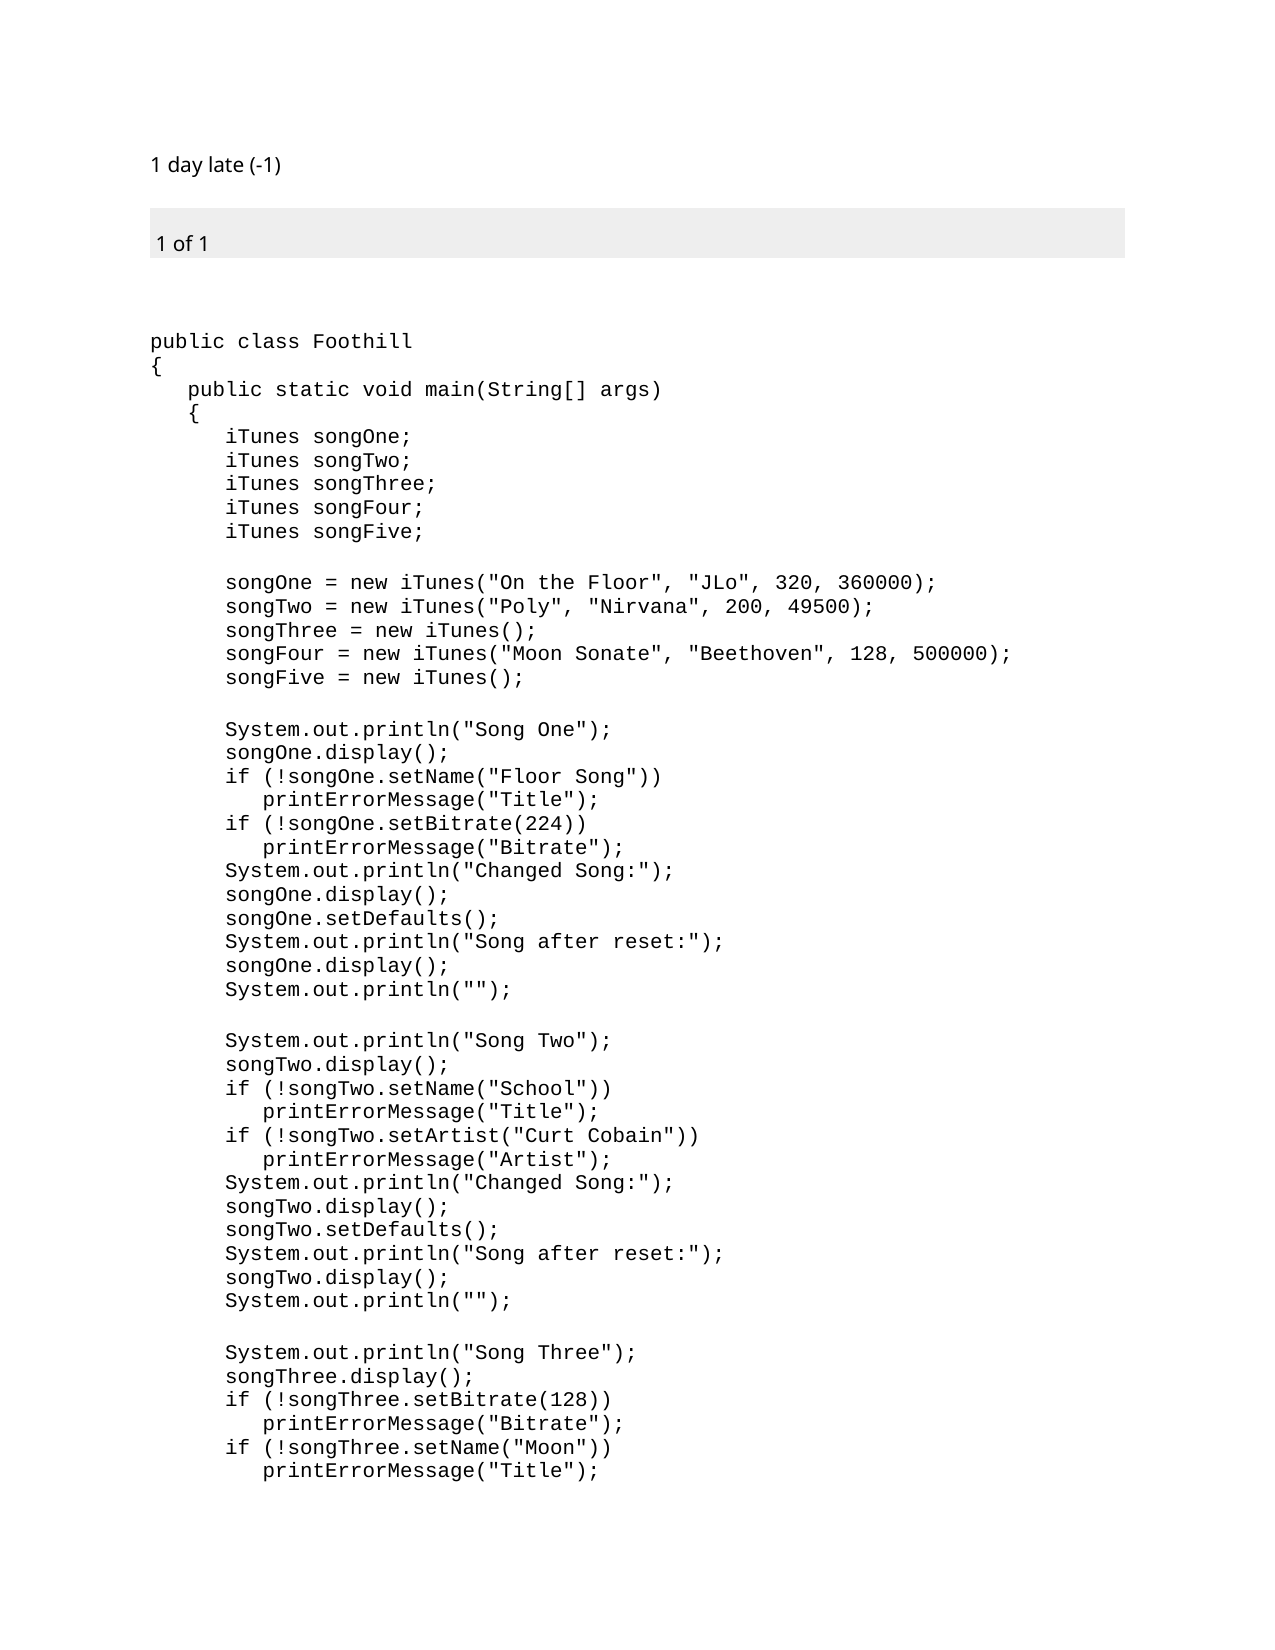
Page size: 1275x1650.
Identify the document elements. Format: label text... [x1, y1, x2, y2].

text public static void main(String[] args) [150, 379, 1125, 402]
text System.out.println("Song after reset:"); [150, 1243, 1125, 1267]
text iTunes songThree; [150, 473, 1125, 497]
text printErrorMessage("Title"); [150, 789, 1125, 813]
text if (!songOne.setBitrate(224)) [150, 813, 1125, 837]
text System.out.println("Changed Song:"); [150, 860, 1125, 884]
text { [150, 355, 1125, 379]
text printErrorMessage("Bitrate"); [150, 837, 1125, 860]
text songOne.display(); [150, 742, 1125, 766]
text public class Foothill [150, 331, 1125, 355]
text songOne = new iTunes("On the Floor", "JLo", 320, 360000); [150, 572, 1125, 596]
text songTwo.display(); [150, 1267, 1125, 1290]
text songOne.display(); [150, 884, 1125, 908]
text songTwo.display(); [150, 1054, 1125, 1078]
text System.out.println("Song Three"); [150, 1342, 1125, 1366]
text if (!songThree.setName("Moon")) [150, 1437, 1125, 1460]
text songThree.display(); [150, 1366, 1125, 1389]
text printErrorMessage("Bitrate"); [150, 1413, 1125, 1437]
text System.out.println(""); [150, 979, 1125, 1002]
text if (!songOne.setName("Floor Song")) [150, 766, 1125, 789]
text printErrorMessage("Artist"); [150, 1148, 1125, 1172]
text { [150, 402, 1125, 426]
text iTunes songFive; [150, 521, 1125, 544]
text 1 day late (-1) [150, 150, 1125, 178]
text System.out.println(""); [150, 1290, 1125, 1314]
text songTwo.display(); [150, 1196, 1125, 1219]
text System.out.println("Changed Song:"); [150, 1172, 1125, 1196]
text songOne.display(); [150, 955, 1125, 979]
text songFive = new iTunes(); [150, 667, 1125, 691]
text if (!songTwo.setArtist("Curt Cobain")) [150, 1125, 1125, 1148]
text songTwo = new iTunes("Poly", "Nirvana", 200, 49500); [150, 596, 1125, 619]
text songOne.setDefaults(); [150, 908, 1125, 931]
text if (!songThree.setBitrate(128)) [150, 1389, 1125, 1413]
text System.out.println("Song after reset:"); [150, 931, 1125, 955]
text iTunes songFour; [150, 497, 1125, 521]
text songFour = new iTunes("Moon Sonate", "Beethoven", 128, 500000); [150, 643, 1125, 667]
text System.out.println("Song One"); [150, 718, 1125, 742]
text if (!songTwo.setName("School")) [150, 1078, 1125, 1101]
text System.out.println("Song Two"); [150, 1030, 1125, 1054]
text printErrorMessage("Title"); [150, 1460, 1125, 1484]
text printErrorMessage("Title"); [150, 1101, 1125, 1125]
text iTunes songOne; [150, 426, 1125, 450]
text songTwo.setDefaults(); [150, 1219, 1125, 1243]
text songThree = new iTunes(); [150, 619, 1125, 643]
text iTunes songTwo; [150, 450, 1125, 473]
text 1 of 1 [150, 208, 1125, 258]
